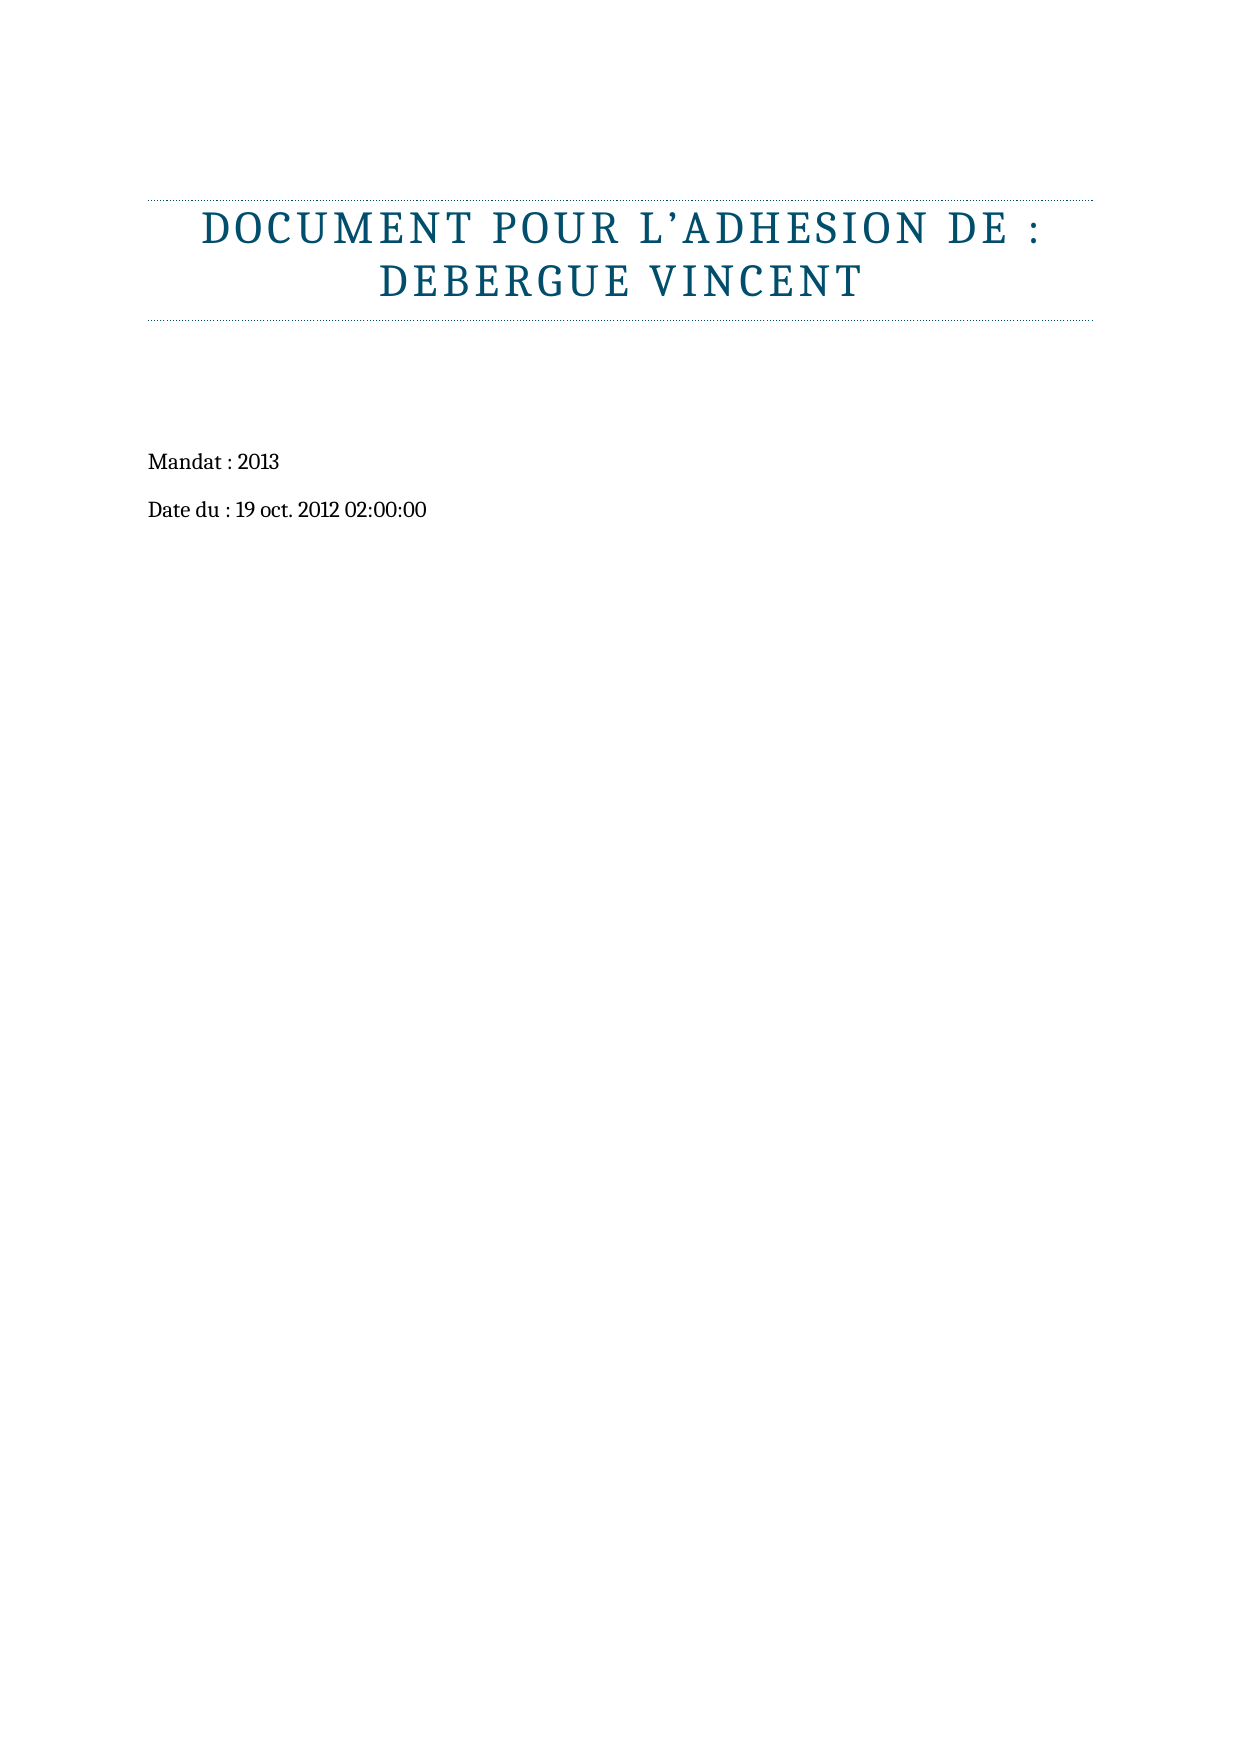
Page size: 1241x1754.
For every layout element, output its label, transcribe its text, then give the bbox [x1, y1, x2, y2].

text Mandat : 2013 [148, 449, 1093, 475]
text Date du : 19 oct. 2012 02:00:00 [148, 497, 1093, 524]
title Document pour l’adhesion de : Debergue Vincent [148, 200, 1093, 321]
